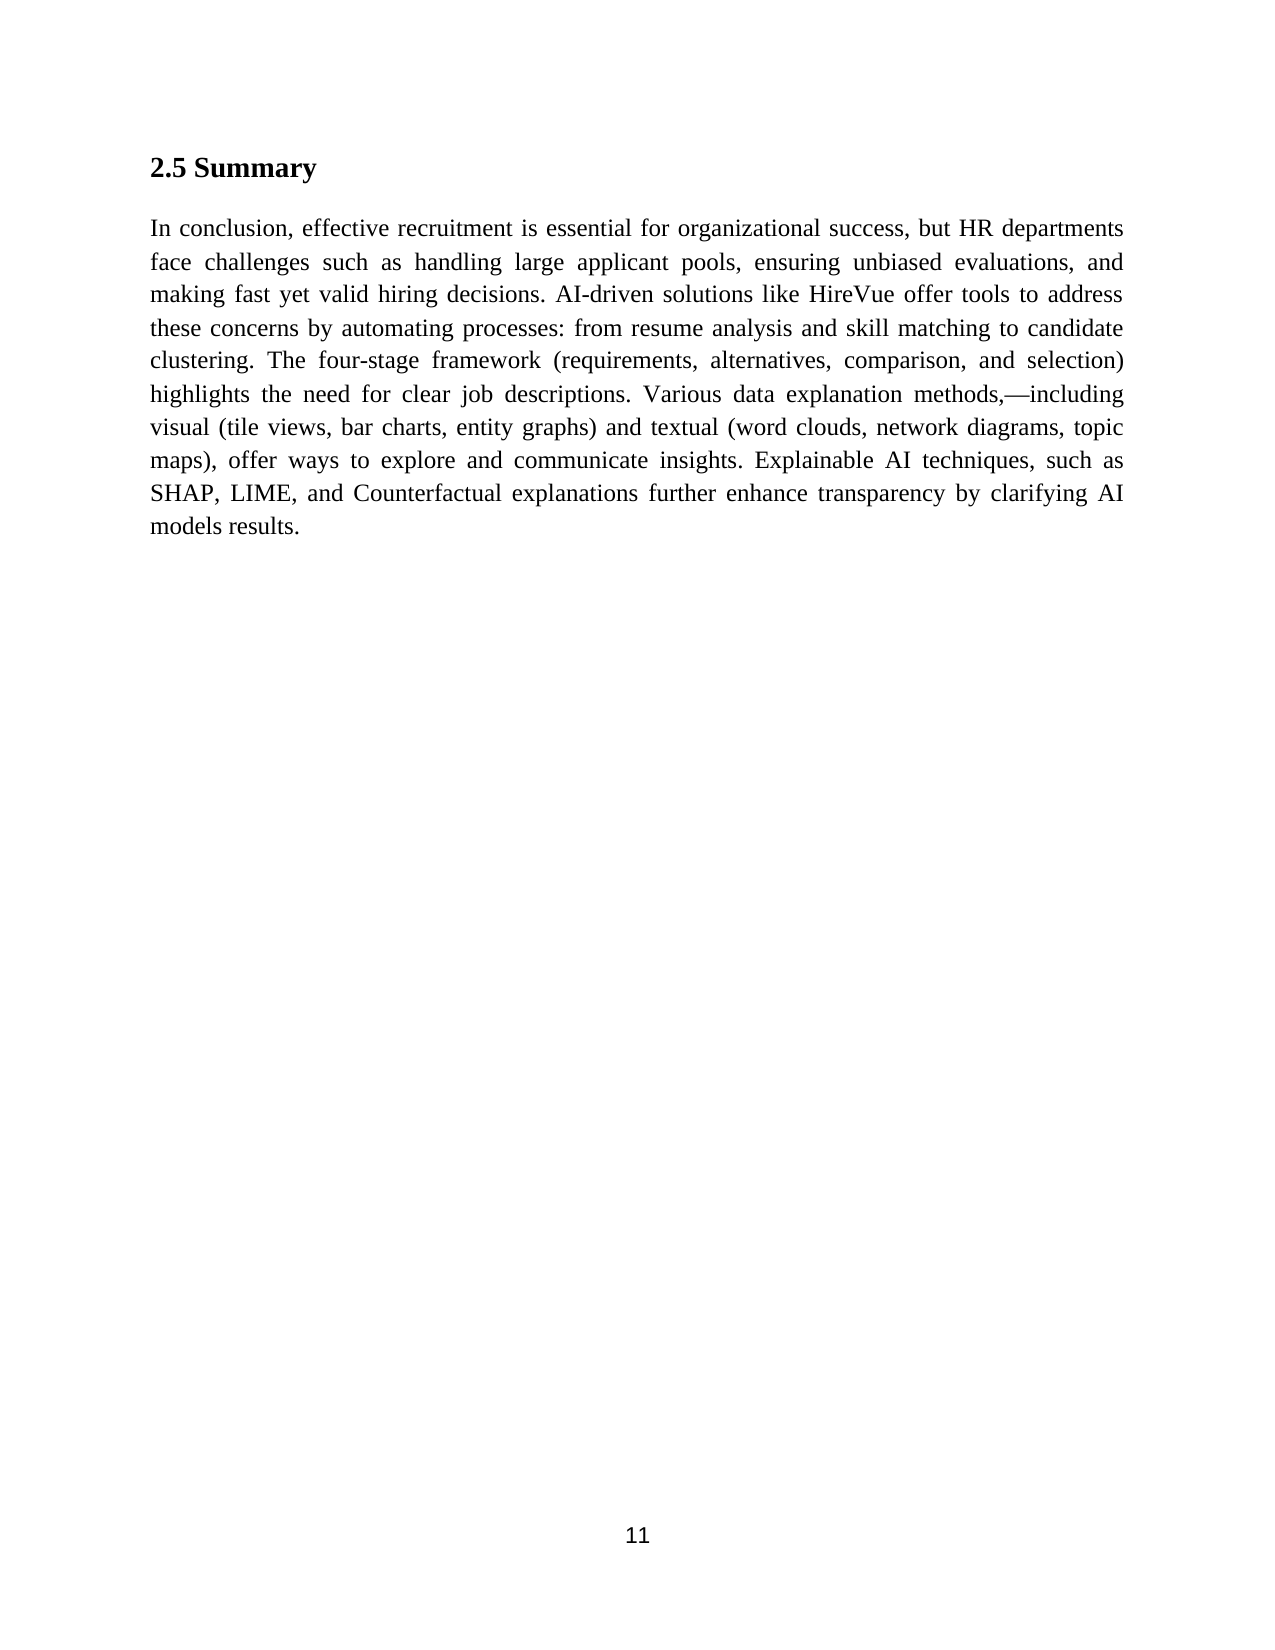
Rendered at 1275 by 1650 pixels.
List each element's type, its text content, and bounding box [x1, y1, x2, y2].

text In conclusion, effective recruitment is essential for organizational success, but HR departments face challenges such as handling large applicant pools, ensuring unbiased evaluations, and making fast yet valid hiring decisions. AI-driven solutions like HireVue offer tools to address these concerns by automating processes: from resume analysis and skill matching to candidate clustering. The four-stage framework (requirements, alternatives, comparison, and selection) highlights the need for clear job descriptions. Various data explanation methods,—including visual (tile views, bar charts, entity graphs) and textual (word clouds, network diagrams, topic maps), offer ways to explore and communicate insights. Explainable AI techniques, such as SHAP, LIME, and Counterfactual explanations further enhance transparency by clarifying AI models results. [150, 213, 1125, 539]
text 2.5 Summary [150, 150, 1125, 183]
